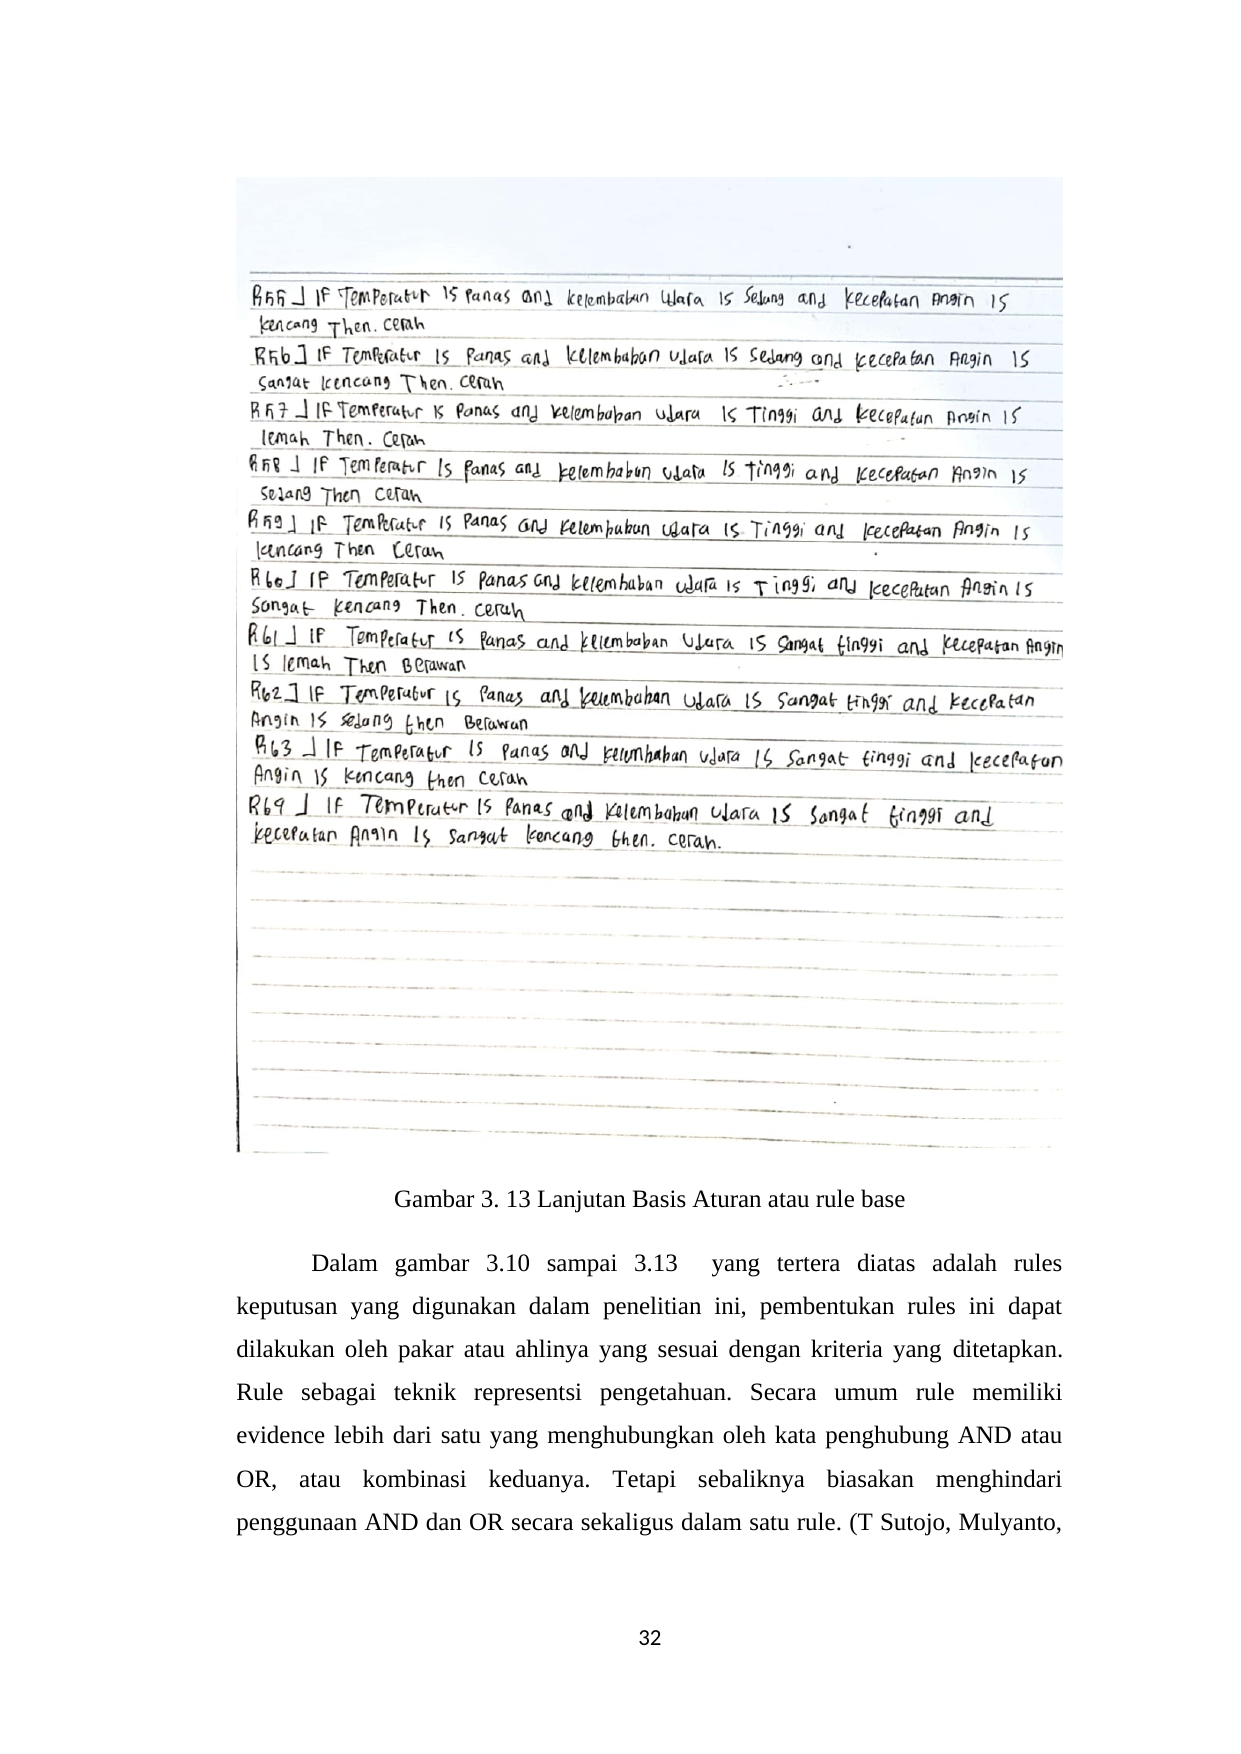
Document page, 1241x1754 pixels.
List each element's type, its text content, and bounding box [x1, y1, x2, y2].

text Gambar 3. 13 Lanjutan Basis Aturan atau rule base [236, 1184, 1063, 1213]
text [236, 1248, 1063, 1536]
picture [236, 177, 1063, 1154]
